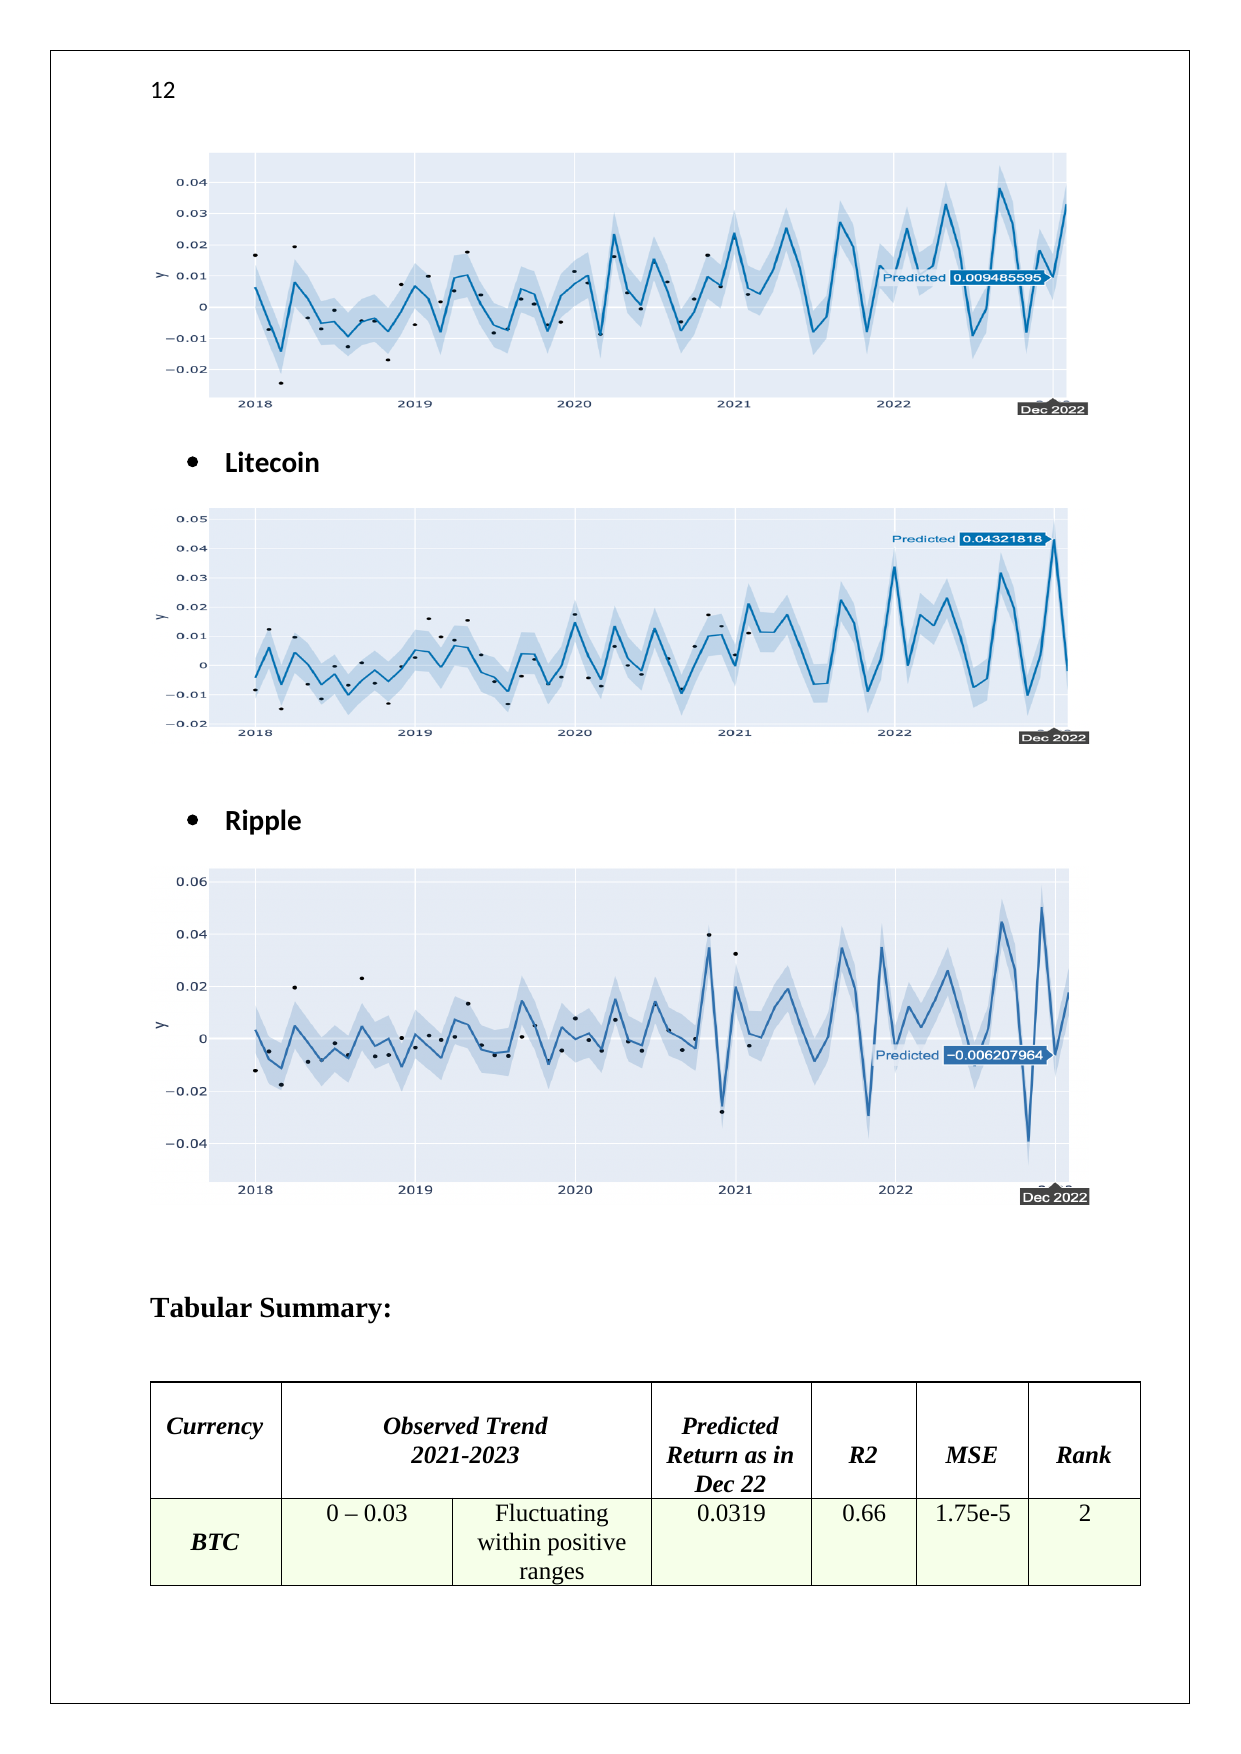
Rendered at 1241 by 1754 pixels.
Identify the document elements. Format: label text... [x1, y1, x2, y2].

table_cell 2 [1029, 1499, 1140, 1585]
table_header R2 [812, 1383, 916, 1497]
table_cell BTC [151, 1499, 281, 1585]
table_cell 1.75e-5 [917, 1499, 1028, 1585]
table_header Currency [151, 1383, 281, 1497]
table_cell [453, 1499, 651, 1585]
list Litecoin [187, 444, 1090, 479]
table_header Rank [1029, 1383, 1140, 1497]
list Ripple [187, 802, 1090, 837]
table_header Observed Trend 2021-2023 [282, 1383, 651, 1497]
table_cell 0.66 [812, 1499, 916, 1585]
picture [150, 866, 1090, 1205]
picture [150, 150, 1090, 415]
picture [150, 508, 1090, 744]
text Tabular Summary: [150, 1290, 1090, 1324]
table_header Predicted Return as in Dec 22 [652, 1383, 811, 1497]
table_header MSE [917, 1383, 1028, 1497]
table_cell 0 – 0.03 [282, 1499, 452, 1585]
table_cell 0.0319 [652, 1499, 811, 1585]
